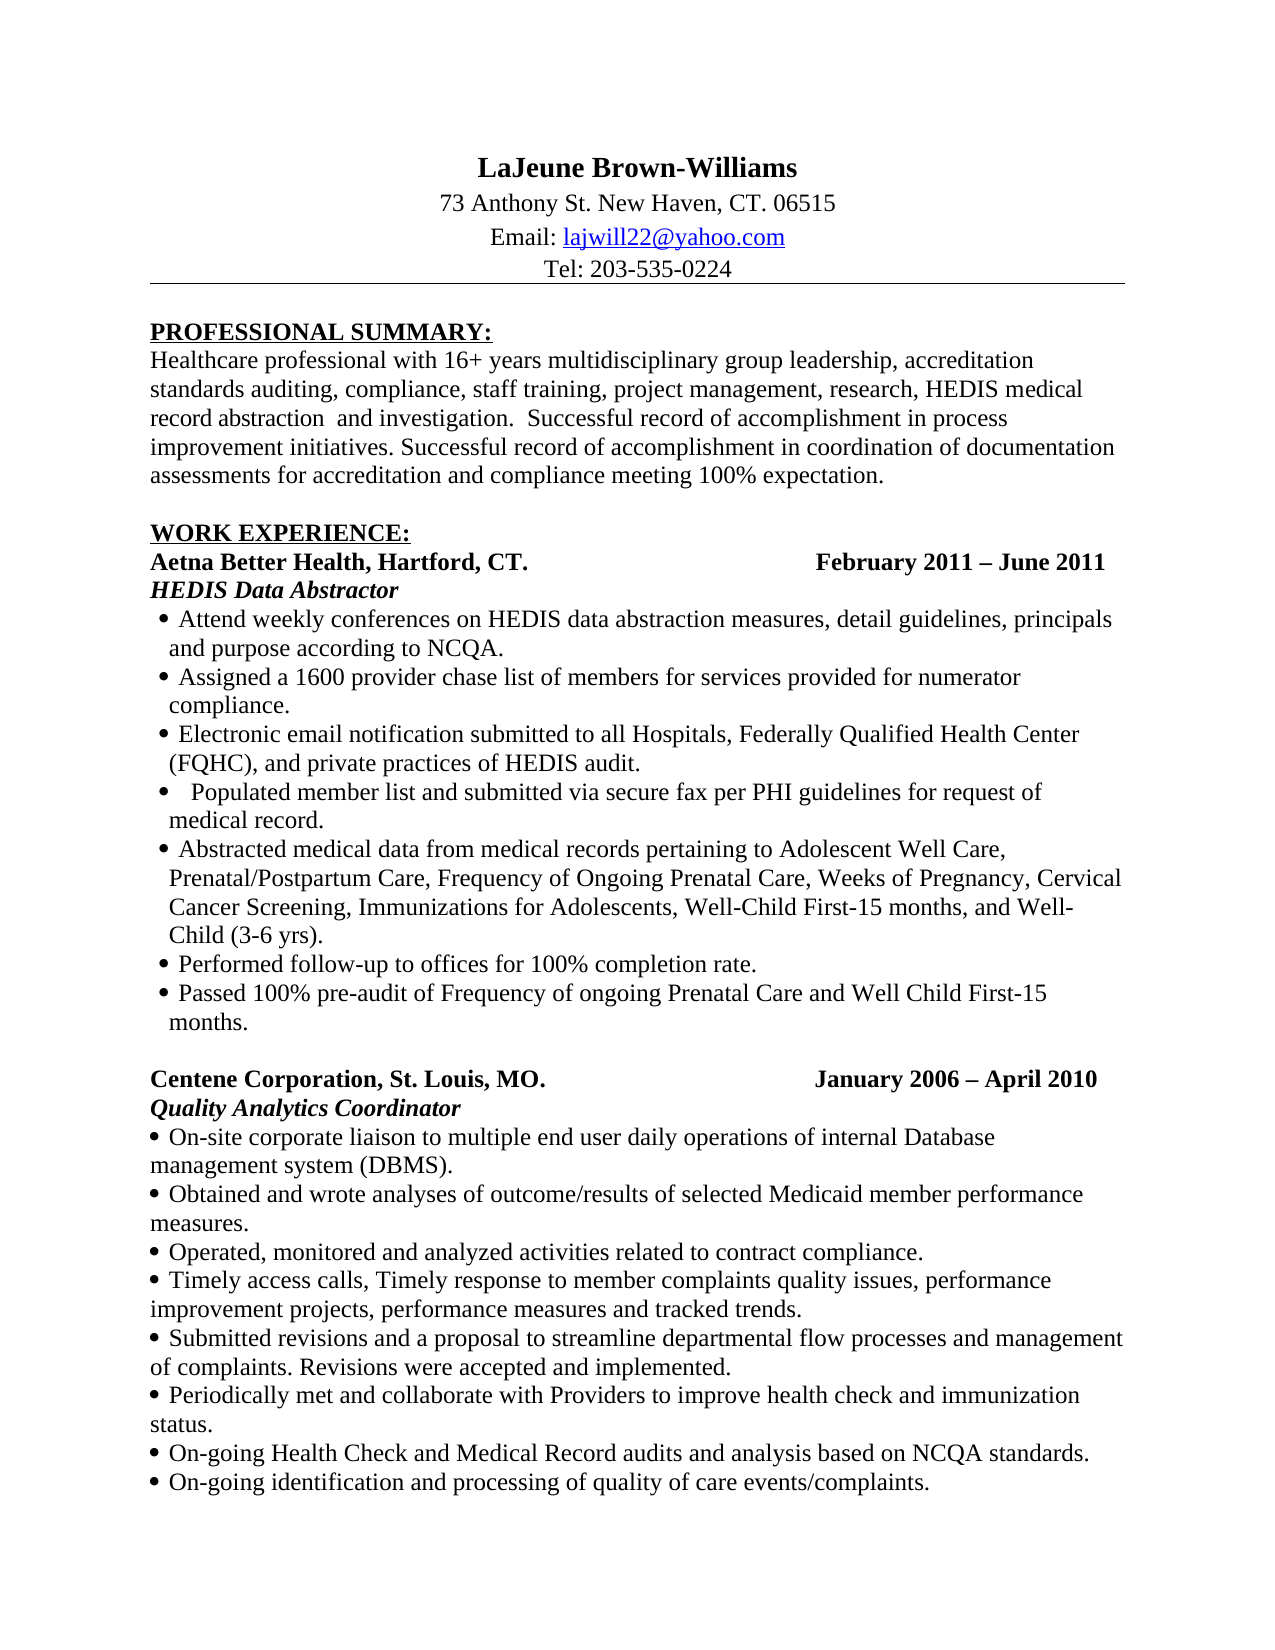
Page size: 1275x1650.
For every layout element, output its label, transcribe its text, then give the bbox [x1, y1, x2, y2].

list Operated, monitored and analyzed activities related to contract compliance. [150, 1237, 1125, 1265]
text LaJeune Brown-Williams [150, 150, 1125, 183]
list On-going identification and processing of quality of care events/complaints. [150, 1467, 1125, 1495]
text Aetna Better Health, Hartford, CT. February 2011 – June 2011 [150, 547, 1125, 575]
text PROFESSIONAL SUMMARY: [150, 317, 1125, 345]
list On-site corporate liaison to multiple end user daily operations of internal Database management system (DBMS). [150, 1122, 1125, 1179]
list Timely access calls, Timely response to member complaints quality issues, performance improvement projects, performance measures and tracked trends. [150, 1265, 1125, 1323]
list Electronic email notification submitted to all Hospitals, Federally Qualified Health Center (FQHC), and private practices of HEDIS audit. [159, 719, 1125, 777]
text Email: lajwill22@yahoo.com [150, 222, 1125, 250]
list Abstracted medical data from medical records pertaining to Adolescent Well Care, Prenatal/Postpartum Care, Frequency of Ongoing Prenatal Care, Weeks of Pregnancy, Cervical Cancer Screening, Immunizations for Adolescents, Well-Child First-15 months, and Well-Child (3-6 yrs). [159, 834, 1125, 949]
list Passed 100% pre-audit of Frequency of ongoing Prenatal Care and Well Child First-15 months. [159, 978, 1125, 1035]
text HEDIS Data Abstractor [150, 575, 1125, 604]
list Attend weekly conferences on HEDIS data abstraction measures, detail guidelines, principals and purpose according to NCQA. [159, 604, 1125, 662]
list Obtained and wrote analyses of outcome/results of selected Medicaid member performance measures. [150, 1179, 1125, 1237]
text Quality Analytics Coordinator [150, 1093, 1125, 1122]
list Performed follow-up to offices for 100% completion rate. [159, 949, 1125, 978]
text 73 Anthony St. New Haven, CT. 06515 [150, 188, 1125, 217]
text Healthcare professional with 16+ years multidisciplinary group leadership, accreditation standards auditing, compliance, staff training, project management, research, HEDIS medical record abstraction and investigation. Successful record of accomplishment in process improvement initiatives. Successful record of accomplishment in coordination of documentation assessments for accreditation and compliance meeting 100% expectation. [150, 345, 1125, 489]
list Populated member list and submitted via secure fax per PHI guidelines for request of medical record. [159, 777, 1125, 834]
list Periodically met and collaborate with Providers to improve health check and immunization status. [150, 1380, 1125, 1438]
text WORK EXPERIENCE: [150, 518, 1125, 547]
text Tel: 203-535-0224 [150, 254, 1125, 283]
list Submitted revisions and a proposal to streamline departmental flow processes and management of complaints. Revisions were accepted and implemented. [150, 1323, 1125, 1380]
list Assigned a 1600 provider chase list of members for services provided for numerator compliance. [159, 662, 1125, 719]
text Centene Corporation, St. Louis, MO. January 2006 – April 2010 [150, 1064, 1125, 1093]
list On-going Health Check and Medical Record audits and analysis based on NCQA standards. [150, 1438, 1125, 1467]
